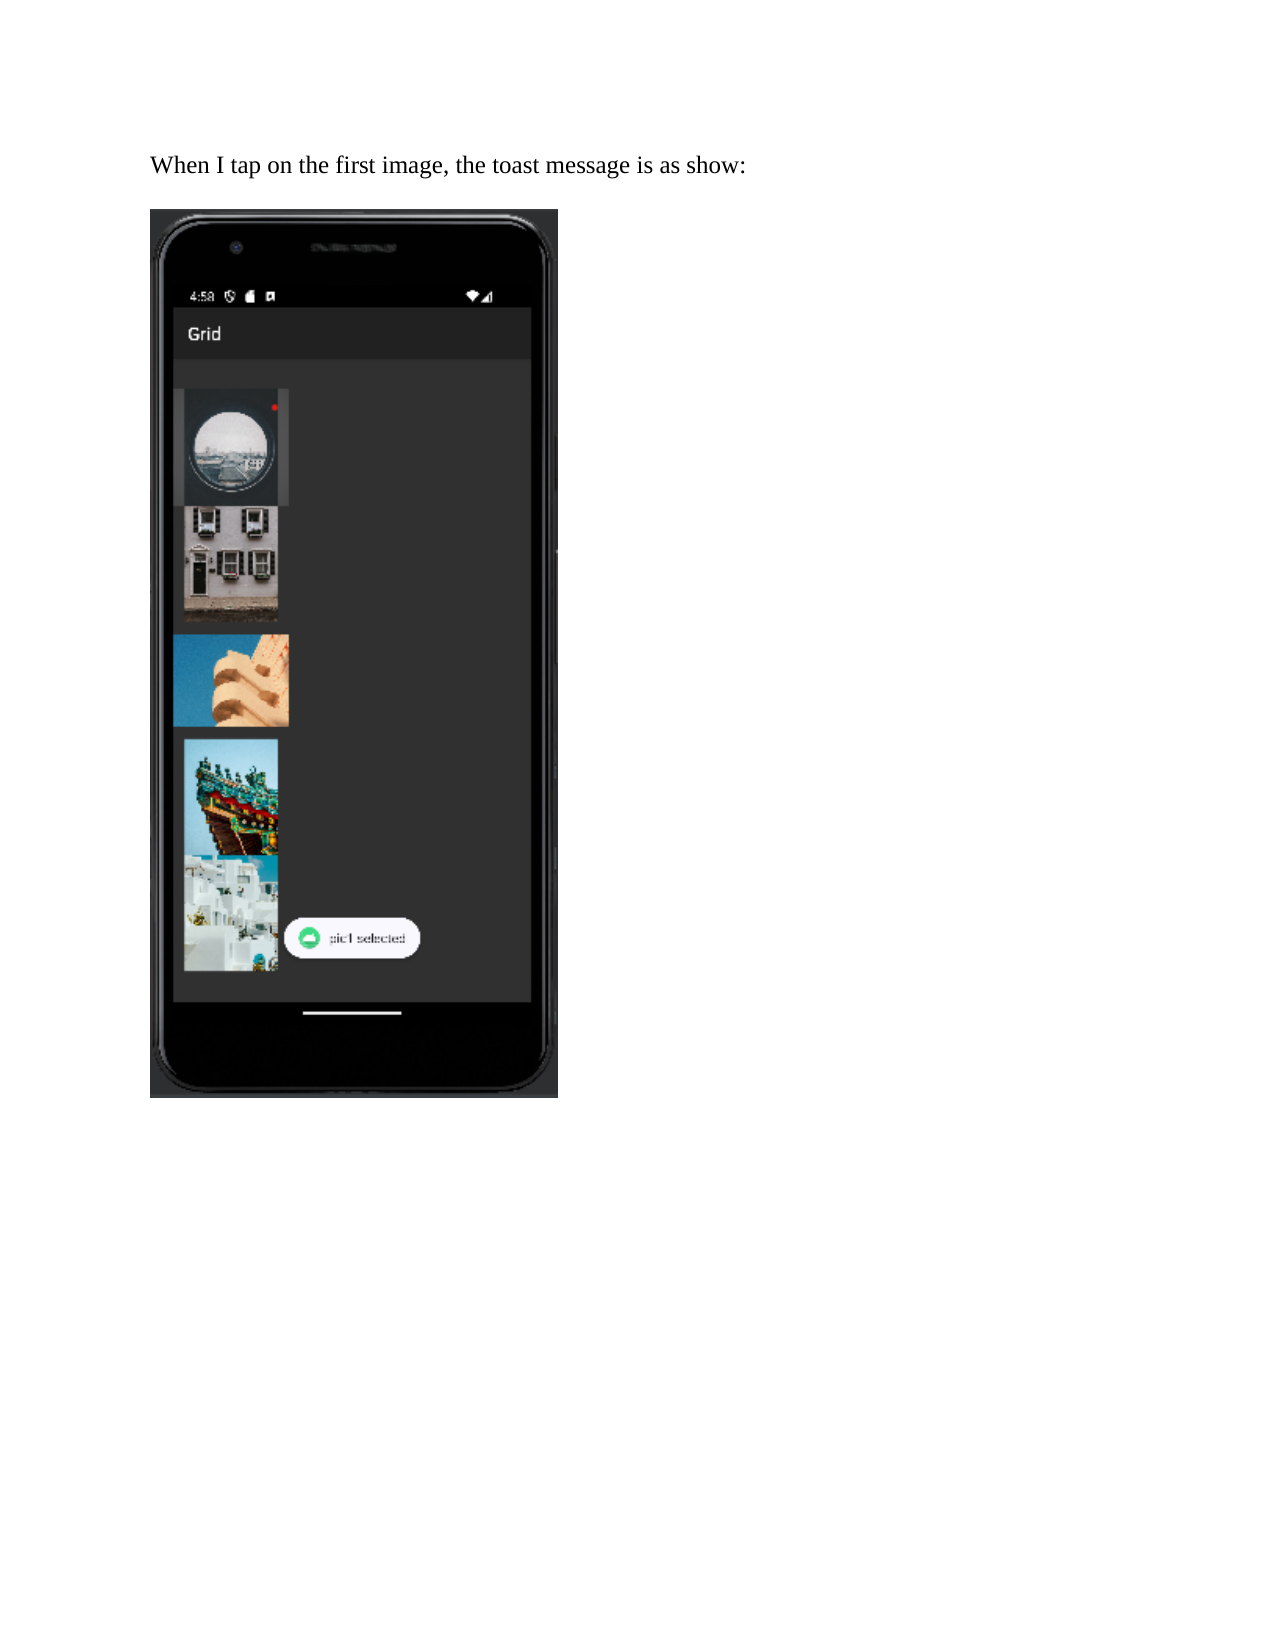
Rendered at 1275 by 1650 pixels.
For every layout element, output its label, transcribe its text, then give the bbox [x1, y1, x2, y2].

picture [150, 209, 558, 1098]
text When I tap on the first image, the toast message is as show: [150, 150, 1125, 179]
